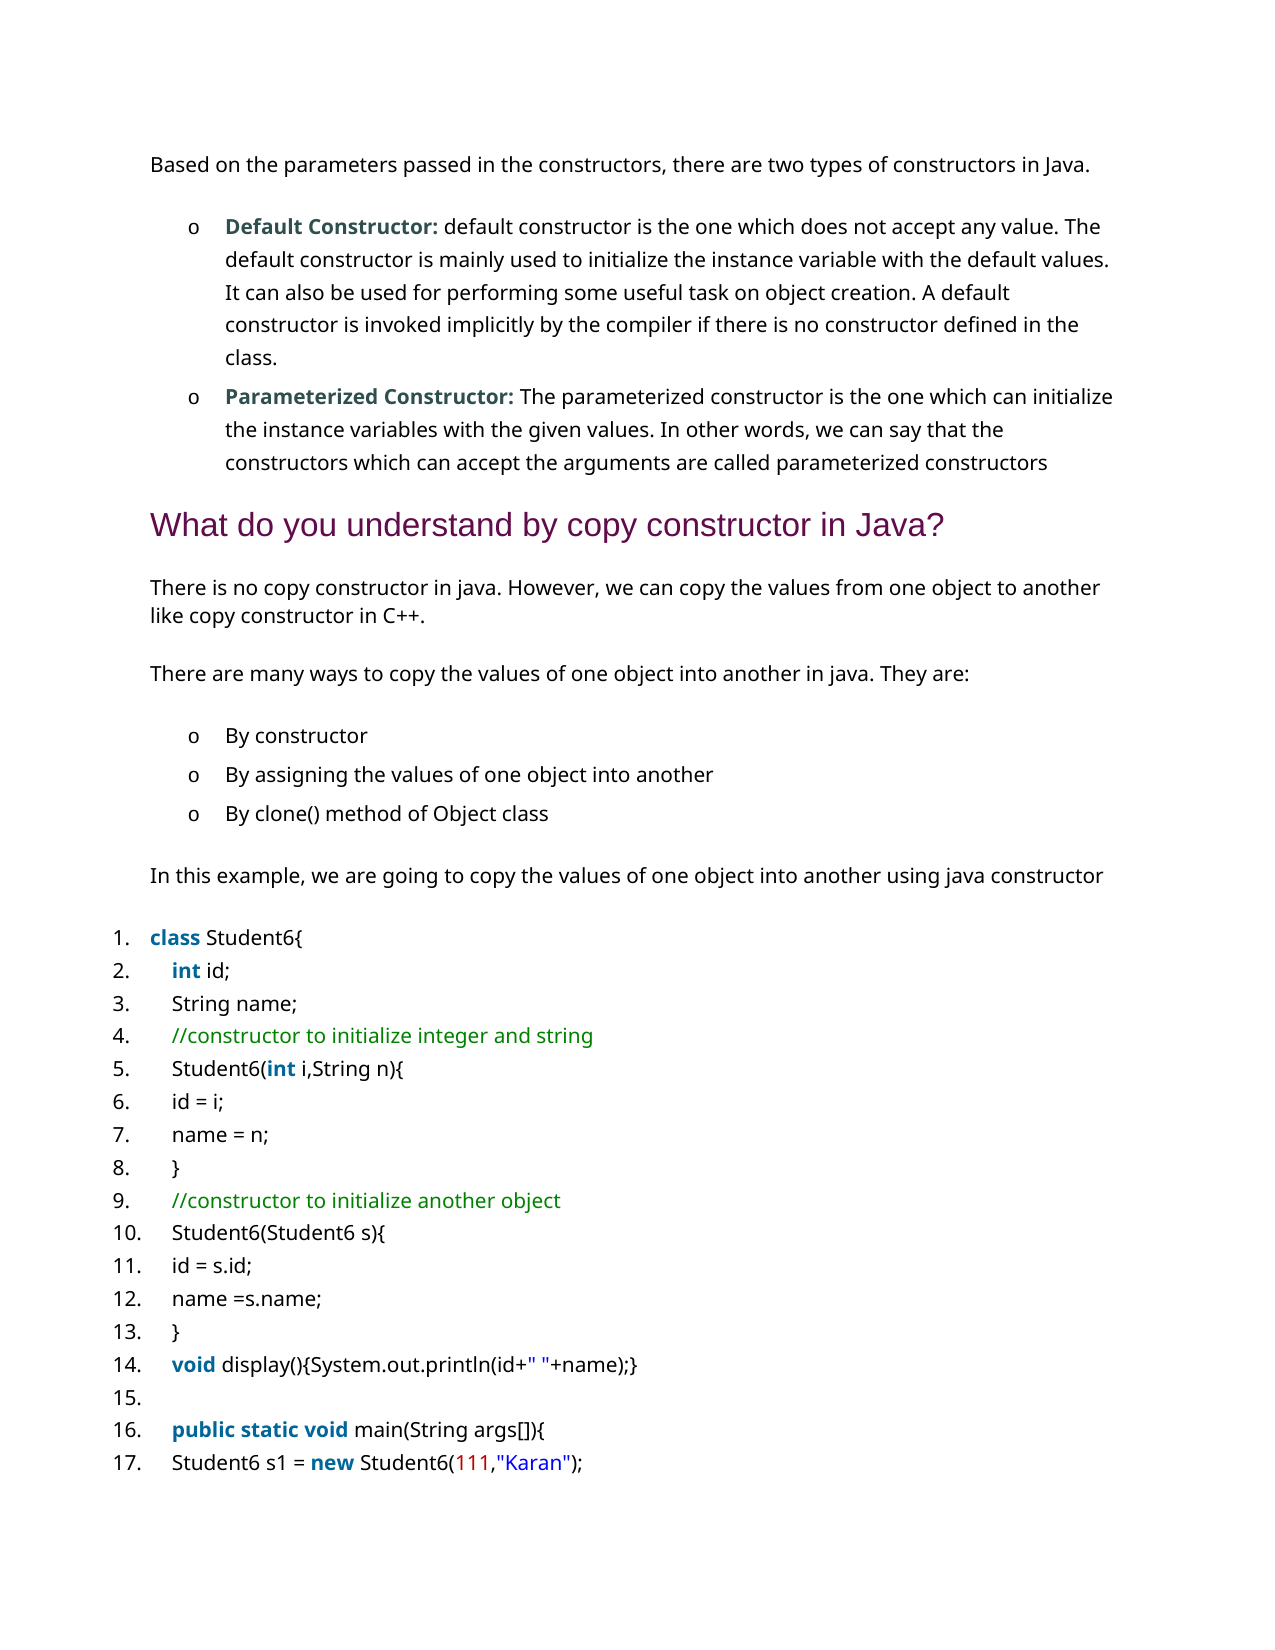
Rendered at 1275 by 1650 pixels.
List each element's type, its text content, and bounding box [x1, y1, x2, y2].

list //constructor to initialize another object [112, 1181, 1125, 1214]
text In this example, we are going to copy the values of one object into another using java constructor [150, 857, 1125, 890]
list name = n; [112, 1116, 1125, 1148]
list Default Constructor: default constructor is the one which does not accept any value. The default constructor is mainly used to initialize the instance variable with the default values. It can also be used for performing some useful task on object creation. A default constructor is invoked implicitly by the compiler if there is no constructor defined in the class. [187, 208, 1125, 372]
list By assigning the values of one object into another [187, 756, 1125, 789]
list By constructor [187, 717, 1125, 749]
list id = s.id; [112, 1247, 1125, 1280]
list Student6 s1 = new Student6(111,"Karan"); [112, 1444, 1125, 1477]
text There are many ways to copy the values of one object into another in java. They are: [150, 659, 1125, 688]
text There is no copy constructor in java. However, we can copy the values from one object to another like copy constructor in C++. [150, 573, 1125, 630]
list id = i; [112, 1083, 1125, 1116]
list class Student6{ [112, 919, 1125, 952]
list public static void main(String args[]){ [112, 1411, 1125, 1444]
text Based on the parameters passed in the constructors, there are two types of constructors in Java. [150, 150, 1125, 178]
list } [112, 1148, 1125, 1181]
list Parameterized Constructor: The parameterized constructor is the one which can initialize the instance variables with the given values. In other words, we can say that the constructors which can accept the arguments are called parameterized constructors [187, 378, 1125, 476]
list String name; [112, 984, 1125, 1017]
list void display(){System.out.println(id+" "+name);} [112, 1345, 1125, 1378]
list } [112, 1313, 1125, 1345]
list int id; [112, 952, 1125, 984]
list Student6(int i,String n){ [112, 1050, 1125, 1083]
subtitle What do you understand by copy constructor in Java? [150, 506, 1125, 544]
list name =s.name; [112, 1280, 1125, 1313]
list By clone() method of Object class [187, 795, 1125, 828]
list Student6(Student6 s){ [112, 1214, 1125, 1247]
list //constructor to initialize integer and string [112, 1017, 1125, 1050]
